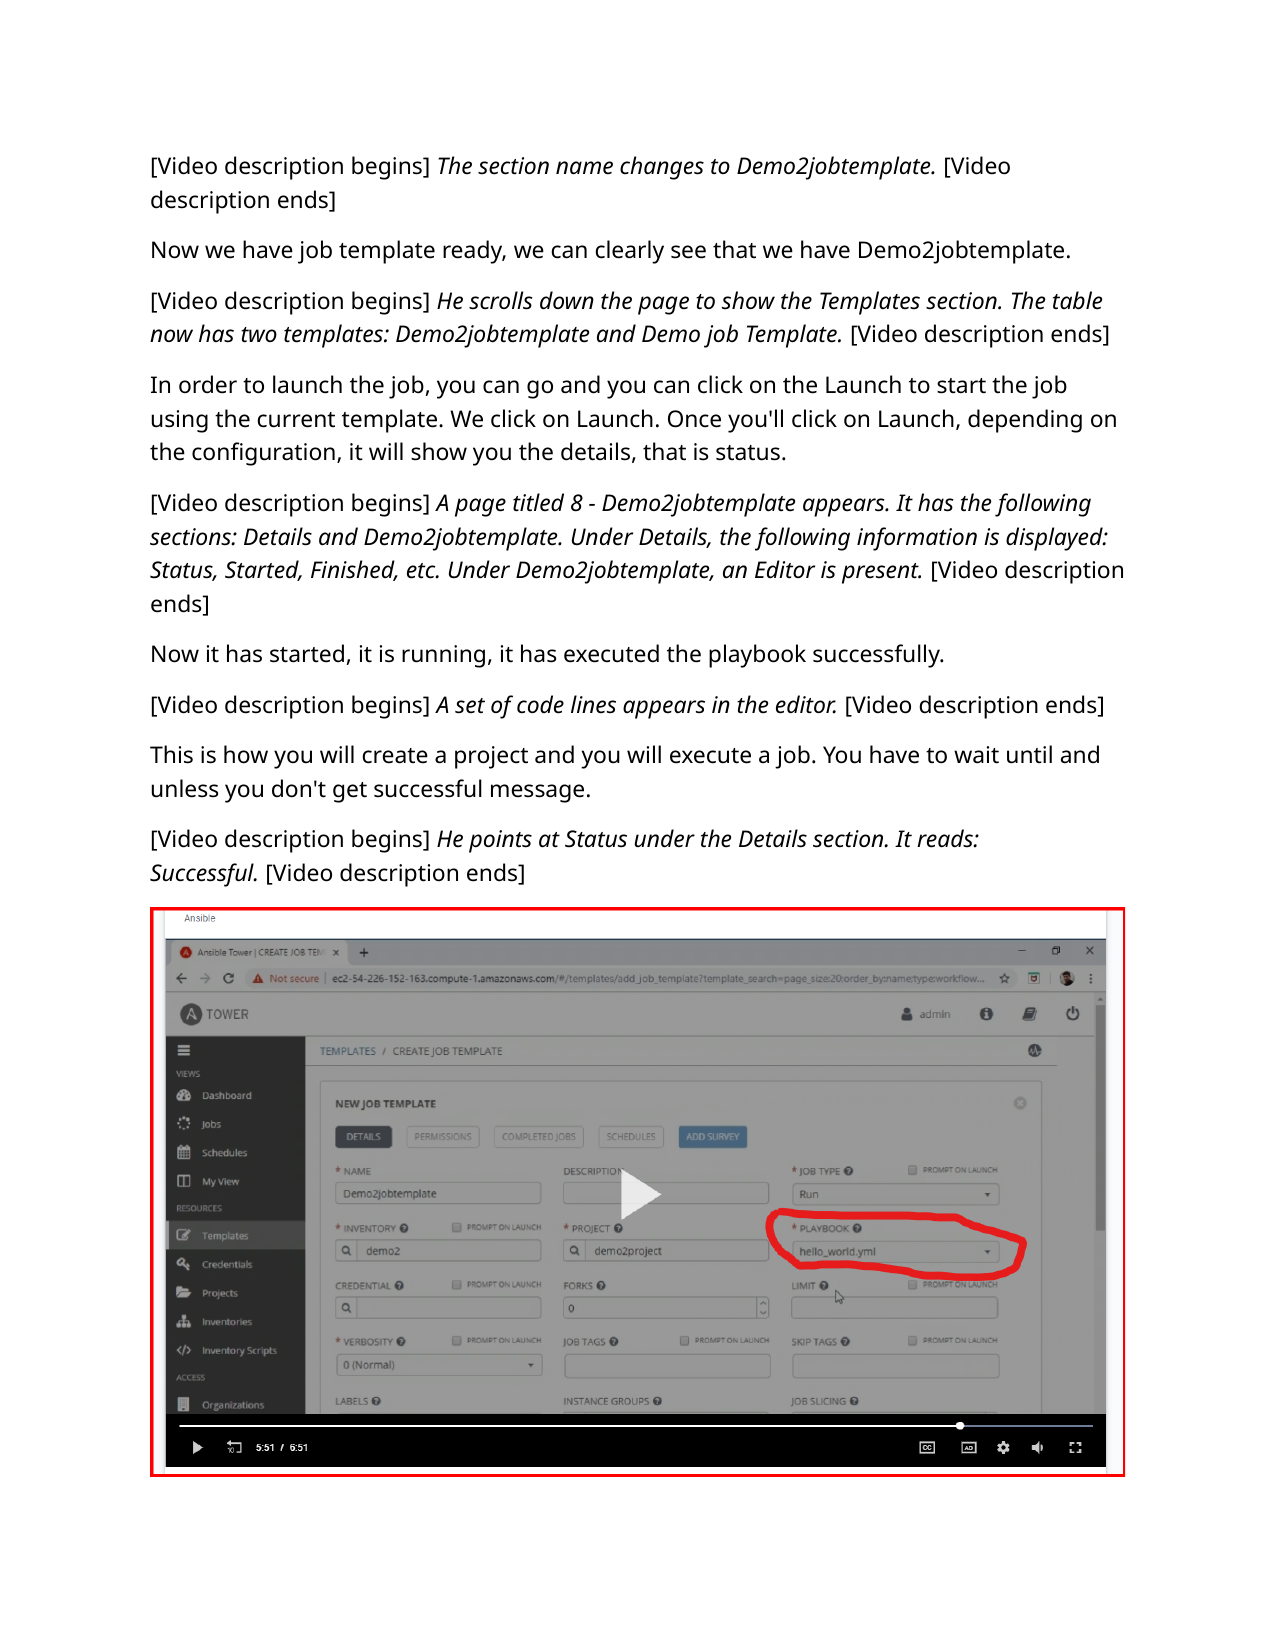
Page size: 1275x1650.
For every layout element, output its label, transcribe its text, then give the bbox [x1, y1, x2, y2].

text [Video description begins] A set of code lines appears in the editor. [Video description ends] [150, 689, 1125, 720]
text [Video description begins] He points at Status under the Details section. It reads: Successful. [Video description ends] [150, 823, 1125, 888]
text Now we have job template ready, we can clearly see that we have Demo2jobtemplate. [150, 234, 1125, 265]
text [Video description begins] The section name changes to Demo2jobtemplate. [Video description ends] [150, 150, 1125, 215]
text In order to launch the job, you can go and you can click on the Launch to start the job using the current template. We click on Launch. Once you'll click on Launch, depending on the configuration, it will show you the details, that is status. [150, 369, 1125, 467]
text This is how you will create a project and you will execute a job. You have to wait until and unless you don't get successful message. [150, 739, 1125, 804]
text Now it has started, it is running, it has executed the playbook successfully. [150, 638, 1125, 669]
text [Video description begins] A page titled 8 - Demo2jobtemplate appears. It has the following sections: Details and Demo2jobtemplate. Under Details, the following information is displayed: Status, Started, Finished, etc. Under Demo2jobtemplate, an Editor is present. [Video description ends] [150, 487, 1125, 619]
text [Video description begins] He scrolls down the page to show the Templates section. The table now has two templates: Demo2jobtemplate and Demo job Template. [Video description ends] [150, 284, 1125, 349]
picture [150, 907, 1125, 1477]
